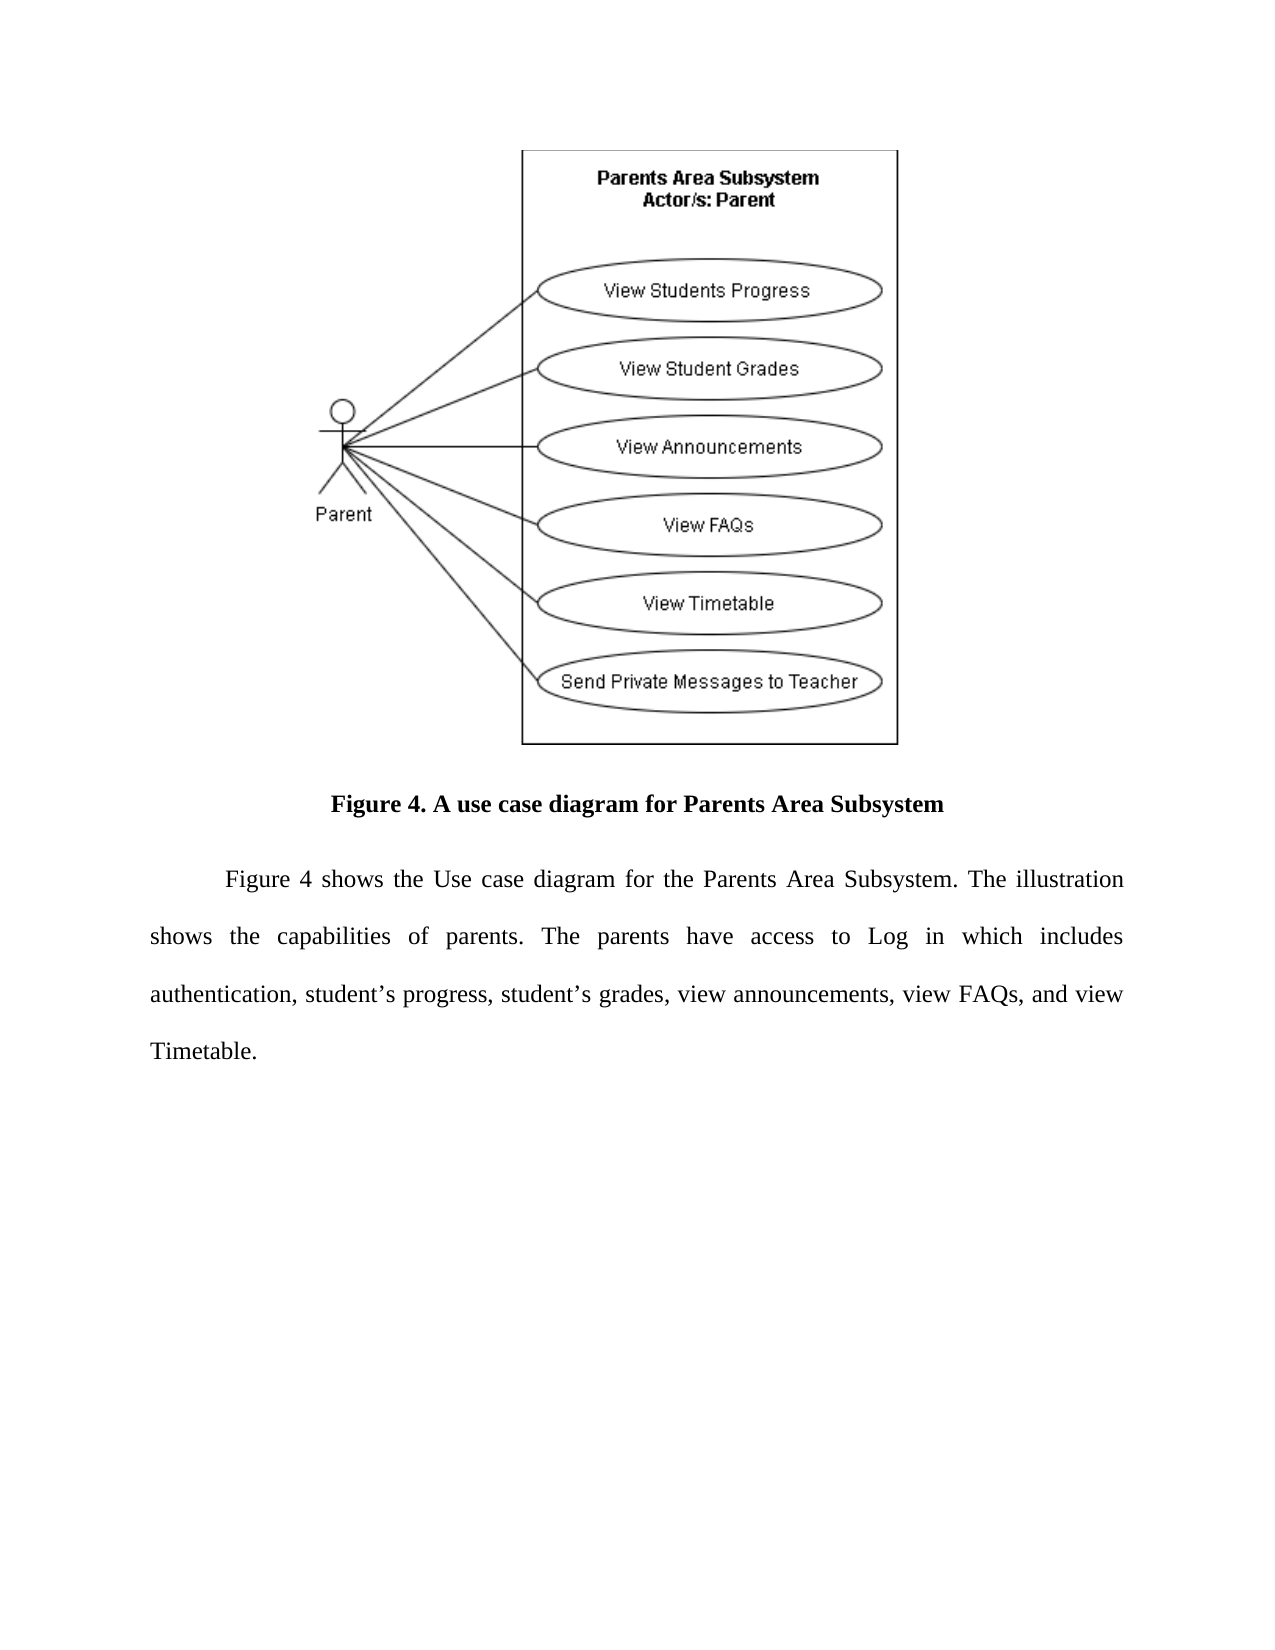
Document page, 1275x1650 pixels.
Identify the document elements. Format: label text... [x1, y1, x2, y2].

text Figure 4 shows the Use case diagram for the Parents Area Subsystem. The illustration shows the capabilities of parents. The parents have access to Log in which includes authentication, student’s progress, student’s grades, view announcements, view FAQs, and view Timetable. [150, 864, 1125, 1065]
text Figure 4. A use case diagram for Parents Area Subsystem [150, 789, 1125, 818]
picture [314, 150, 961, 745]
